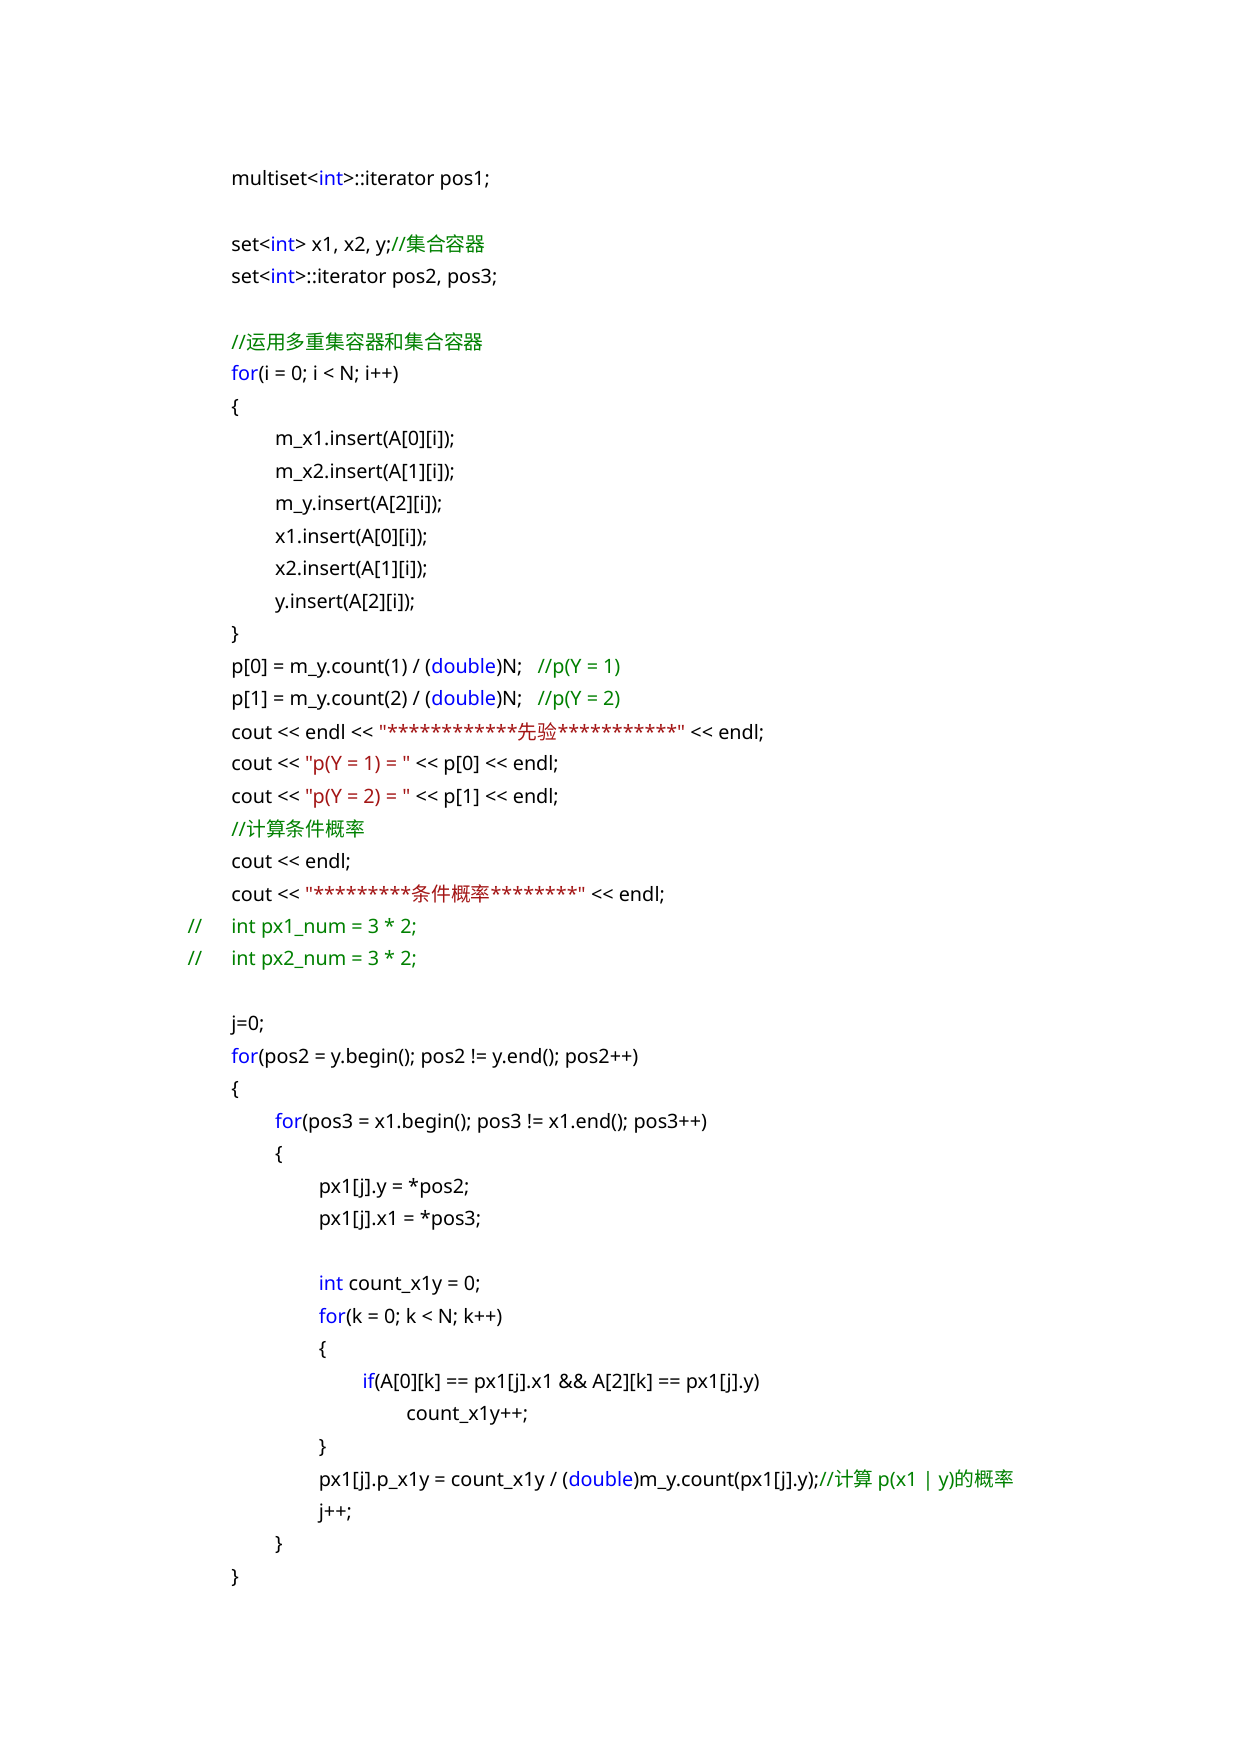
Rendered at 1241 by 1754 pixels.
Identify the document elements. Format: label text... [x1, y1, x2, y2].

text for(k = 0; k < N; k++) [187, 1299, 1053, 1332]
text if(A[0][k] == px1[j].x1 && A[2][k] == px1[j].y) [187, 1364, 1053, 1397]
text } [187, 1429, 1053, 1462]
text //运用多重集容器和集合容器 [187, 324, 1053, 357]
text p[1] = m_y.count(2) / (double)N; //p(Y = 2) [187, 682, 1053, 714]
text } [187, 617, 1053, 649]
text m_y.insert(A[2][i]); [187, 487, 1053, 519]
text { [187, 1072, 1053, 1104]
text x2.insert(A[1][i]); [187, 552, 1053, 584]
text cout << endl; [187, 844, 1053, 877]
text { [187, 1137, 1053, 1169]
text cout << "p(Y = 1) = " << p[0] << endl; [187, 747, 1053, 779]
text set<int> x1, x2, y;//集合容器 [187, 227, 1053, 259]
text px1[j].y = *pos2; [187, 1169, 1053, 1202]
text // int px1_num = 3 * 2; [187, 909, 1053, 942]
text set<int>::iterator pos2, pos3; [187, 259, 1053, 292]
text multiset<int>::iterator pos1; [187, 162, 1053, 194]
text for(pos2 = y.begin(); pos2 != y.end(); pos2++) [187, 1039, 1053, 1072]
text cout << endl << "************先验***********" << endl; [187, 714, 1053, 747]
text { [187, 1332, 1053, 1364]
text p[0] = m_y.count(1) / (double)N; //p(Y = 1) [187, 649, 1053, 682]
text cout << "*********条件概率********" << endl; [187, 877, 1053, 909]
text int count_x1y = 0; [187, 1267, 1053, 1299]
text //计算条件概率 [187, 812, 1053, 844]
text } [187, 1527, 1053, 1559]
text px1[j].p_x1y = count_x1y / (double)m_y.count(px1[j].y);//计算p(x1 | y)的概率 [187, 1462, 1053, 1494]
text count_x1y++; [187, 1397, 1053, 1429]
text } [187, 1559, 1053, 1592]
text x1.insert(A[0][i]); [187, 519, 1053, 552]
text { [187, 389, 1053, 422]
text m_x1.insert(A[0][i]); [187, 422, 1053, 454]
text // int px2_num = 3 * 2; [187, 942, 1053, 974]
text cout << "p(Y = 2) = " << p[1] << endl; [187, 779, 1053, 812]
text j++; [187, 1494, 1053, 1527]
text for(i = 0; i < N; i++) [187, 357, 1053, 389]
text px1[j].x1 = *pos3; [187, 1202, 1053, 1234]
text for(pos3 = x1.begin(); pos3 != x1.end(); pos3++) [187, 1104, 1053, 1137]
text j=0; [187, 1007, 1053, 1039]
text y.insert(A[2][i]); [187, 584, 1053, 617]
text m_x2.insert(A[1][i]); [187, 454, 1053, 487]
